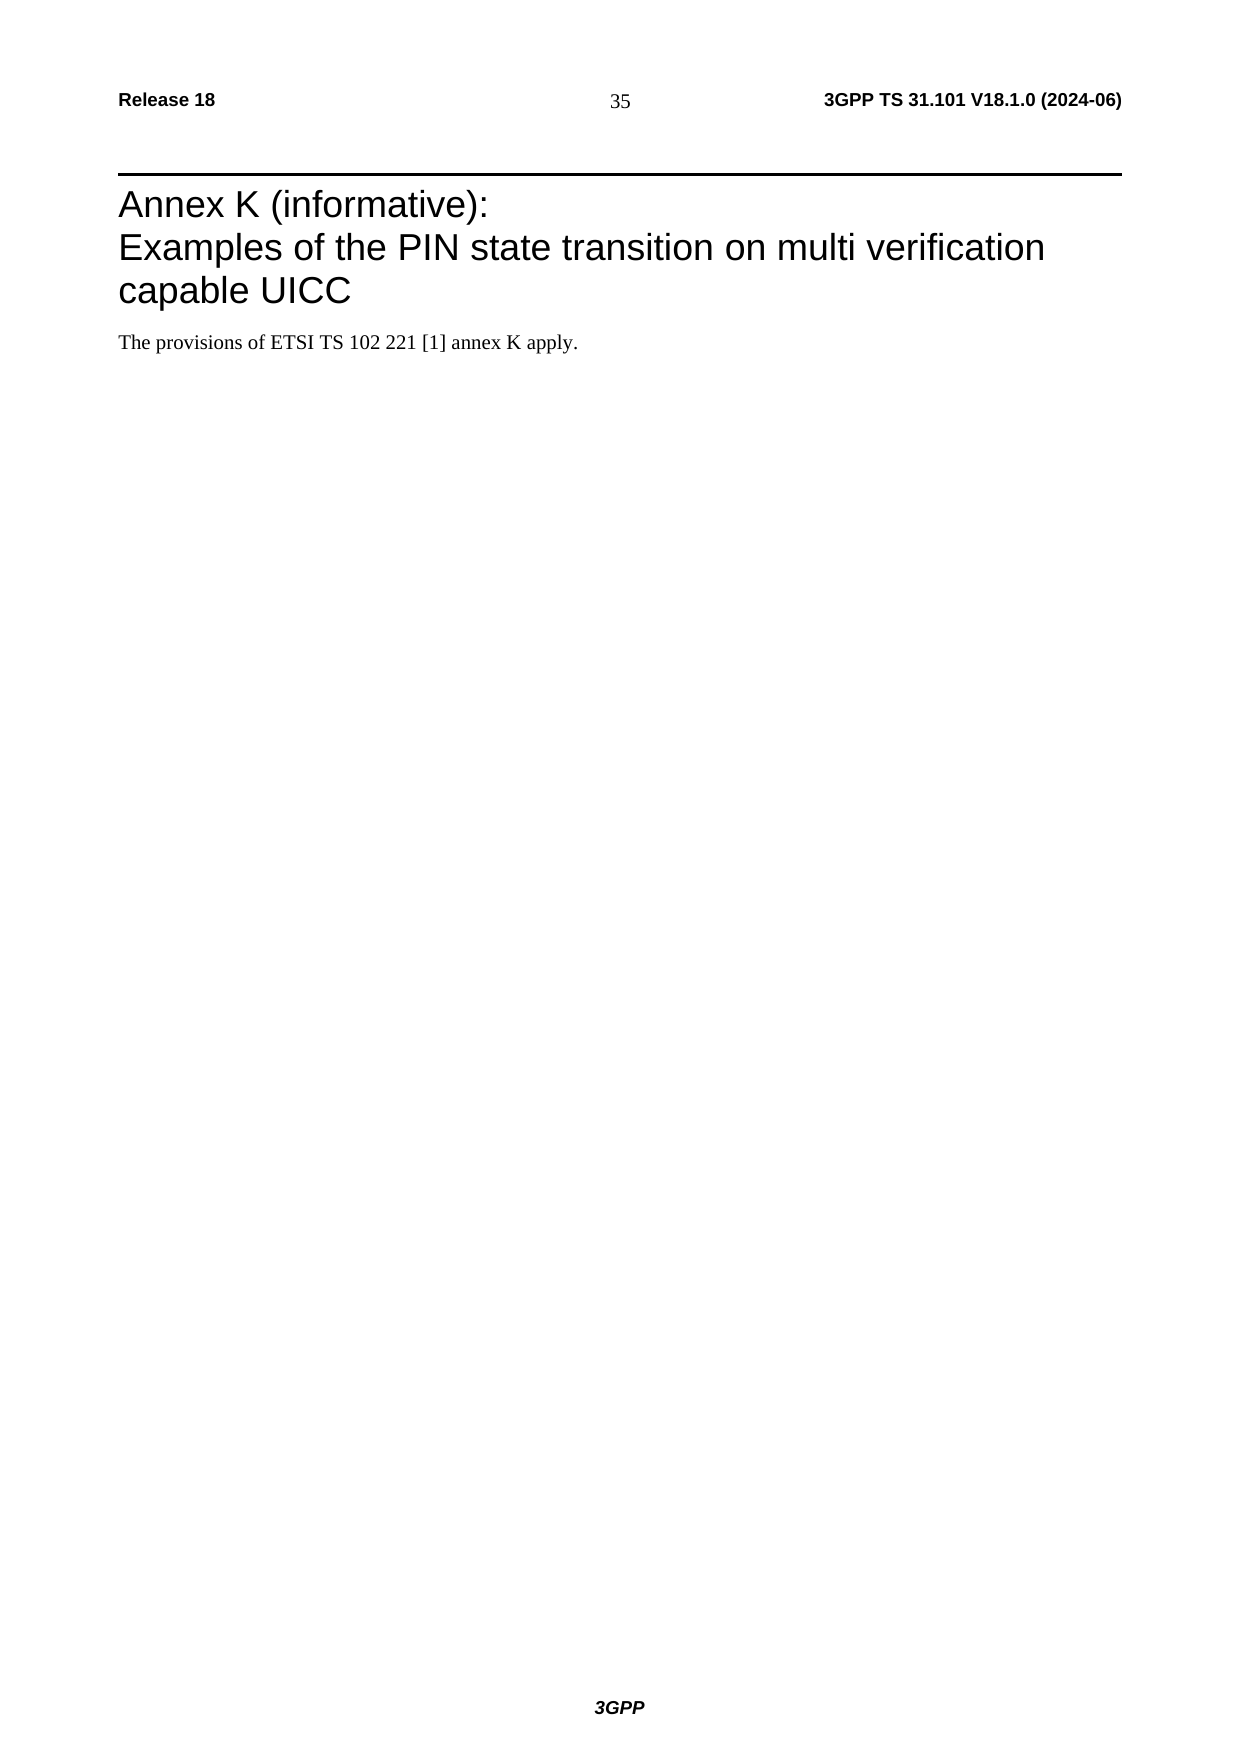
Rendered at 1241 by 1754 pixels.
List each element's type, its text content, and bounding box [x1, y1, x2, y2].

subtitle Annex K (informative): Examples of the PIN state transition on multi verification capable UICC [118, 176, 1122, 311]
text The provisions of ETSI TS 102 221 [1] annex K apply. [118, 330, 1122, 354]
